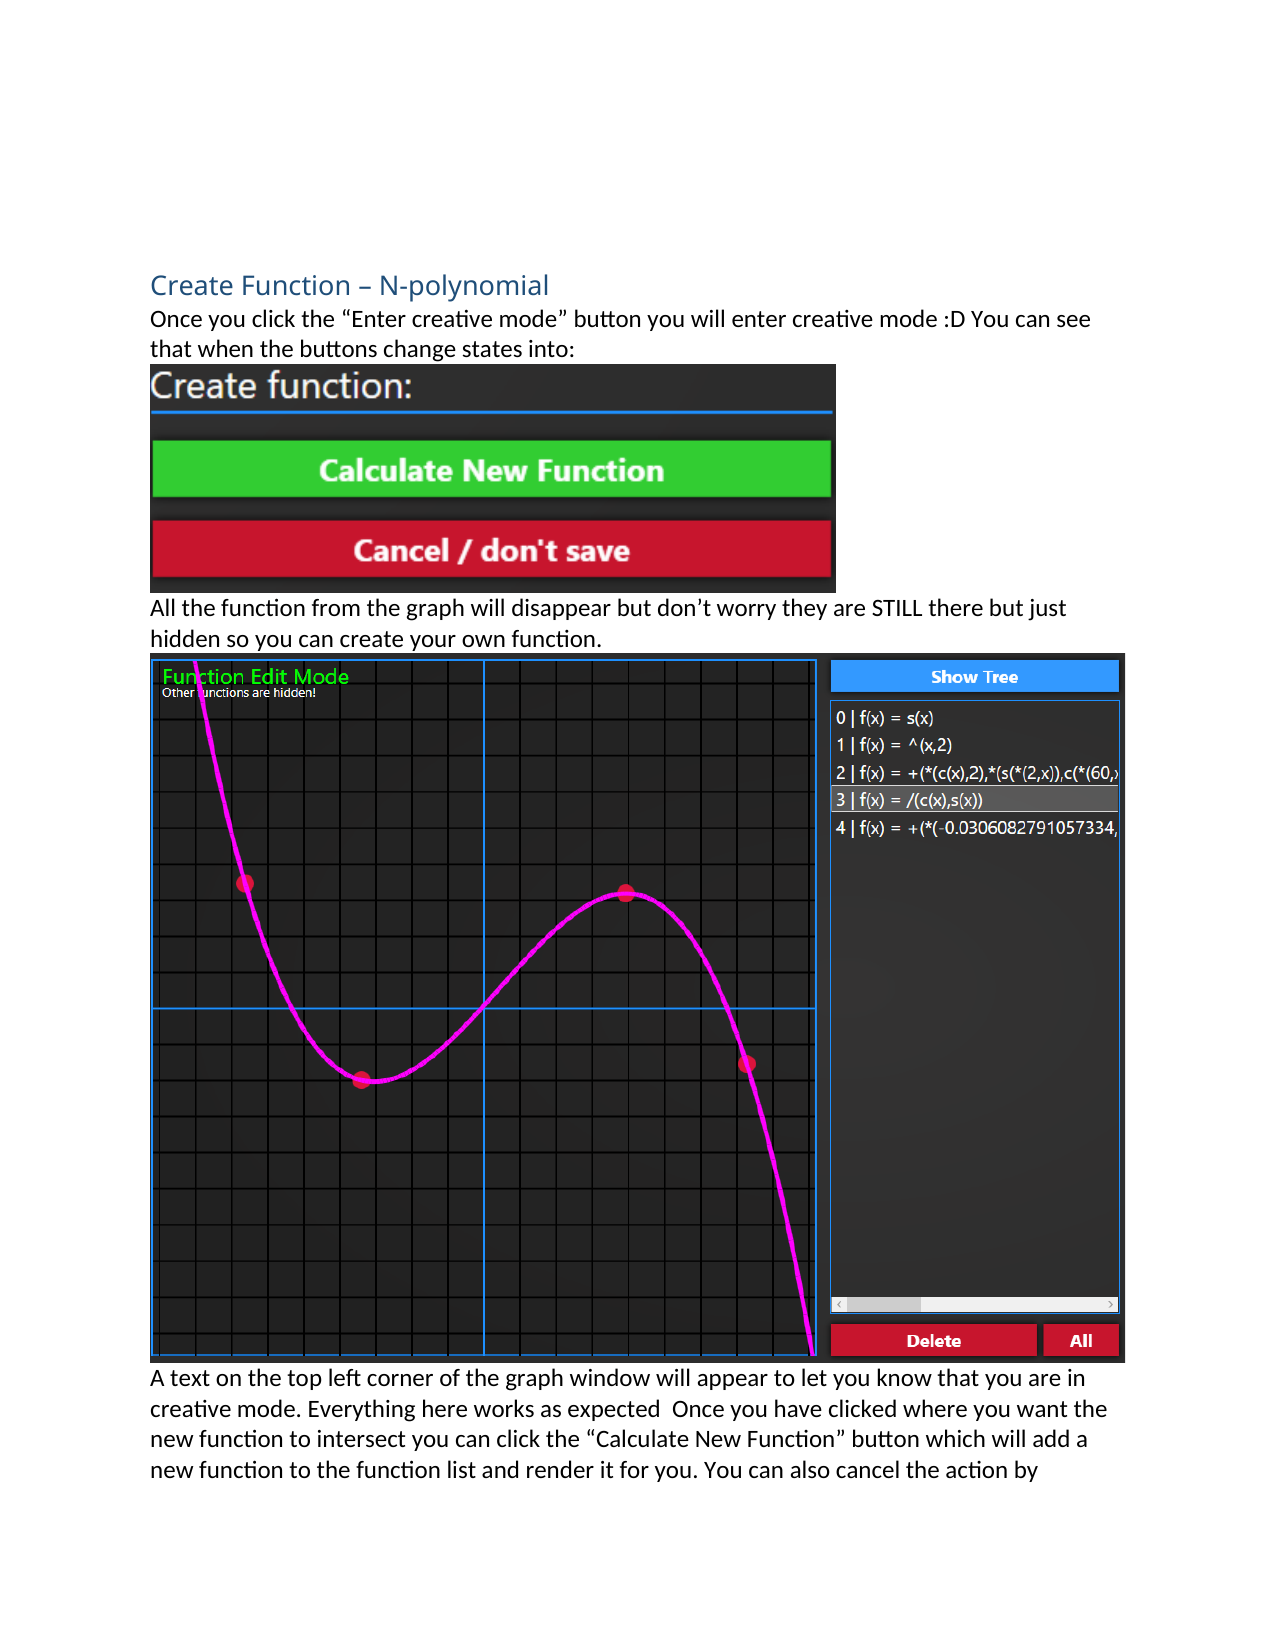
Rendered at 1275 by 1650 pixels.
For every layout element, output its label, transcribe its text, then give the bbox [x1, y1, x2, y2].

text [150, 1363, 1125, 1484]
text All the function from the graph will disappear but don’t worry they are STILL there but just hidden so you can create your own function. [150, 592, 1125, 653]
text Once you click the “Enter creative mode” button you will enter creative mode :D You can see that when the buttons change states into: [150, 303, 1125, 364]
picture [150, 364, 836, 593]
subtitle Create Function – N-polynomial [150, 266, 1125, 303]
picture [150, 653, 1125, 1363]
